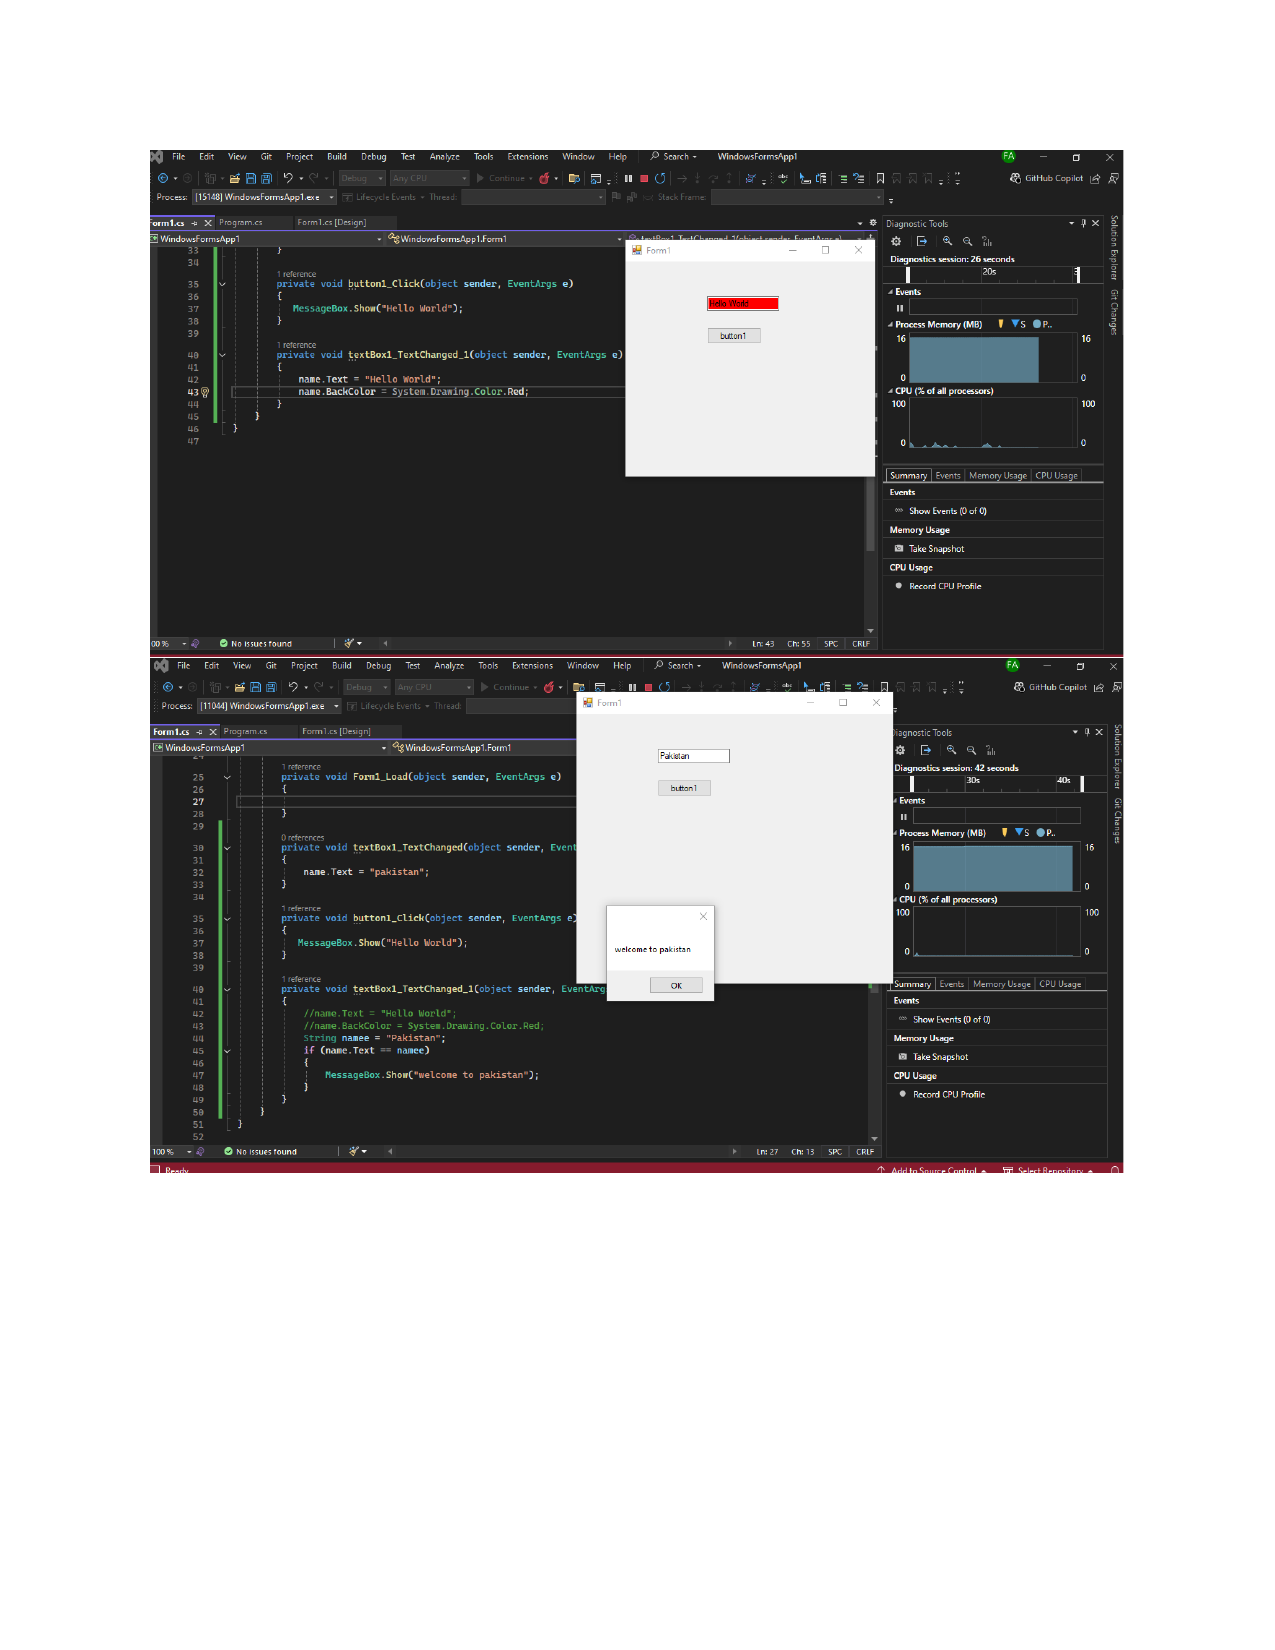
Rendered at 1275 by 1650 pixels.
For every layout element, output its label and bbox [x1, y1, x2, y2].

picture [150, 658, 1124, 1173]
text [150, 150, 1125, 1233]
picture [150, 150, 1124, 657]
